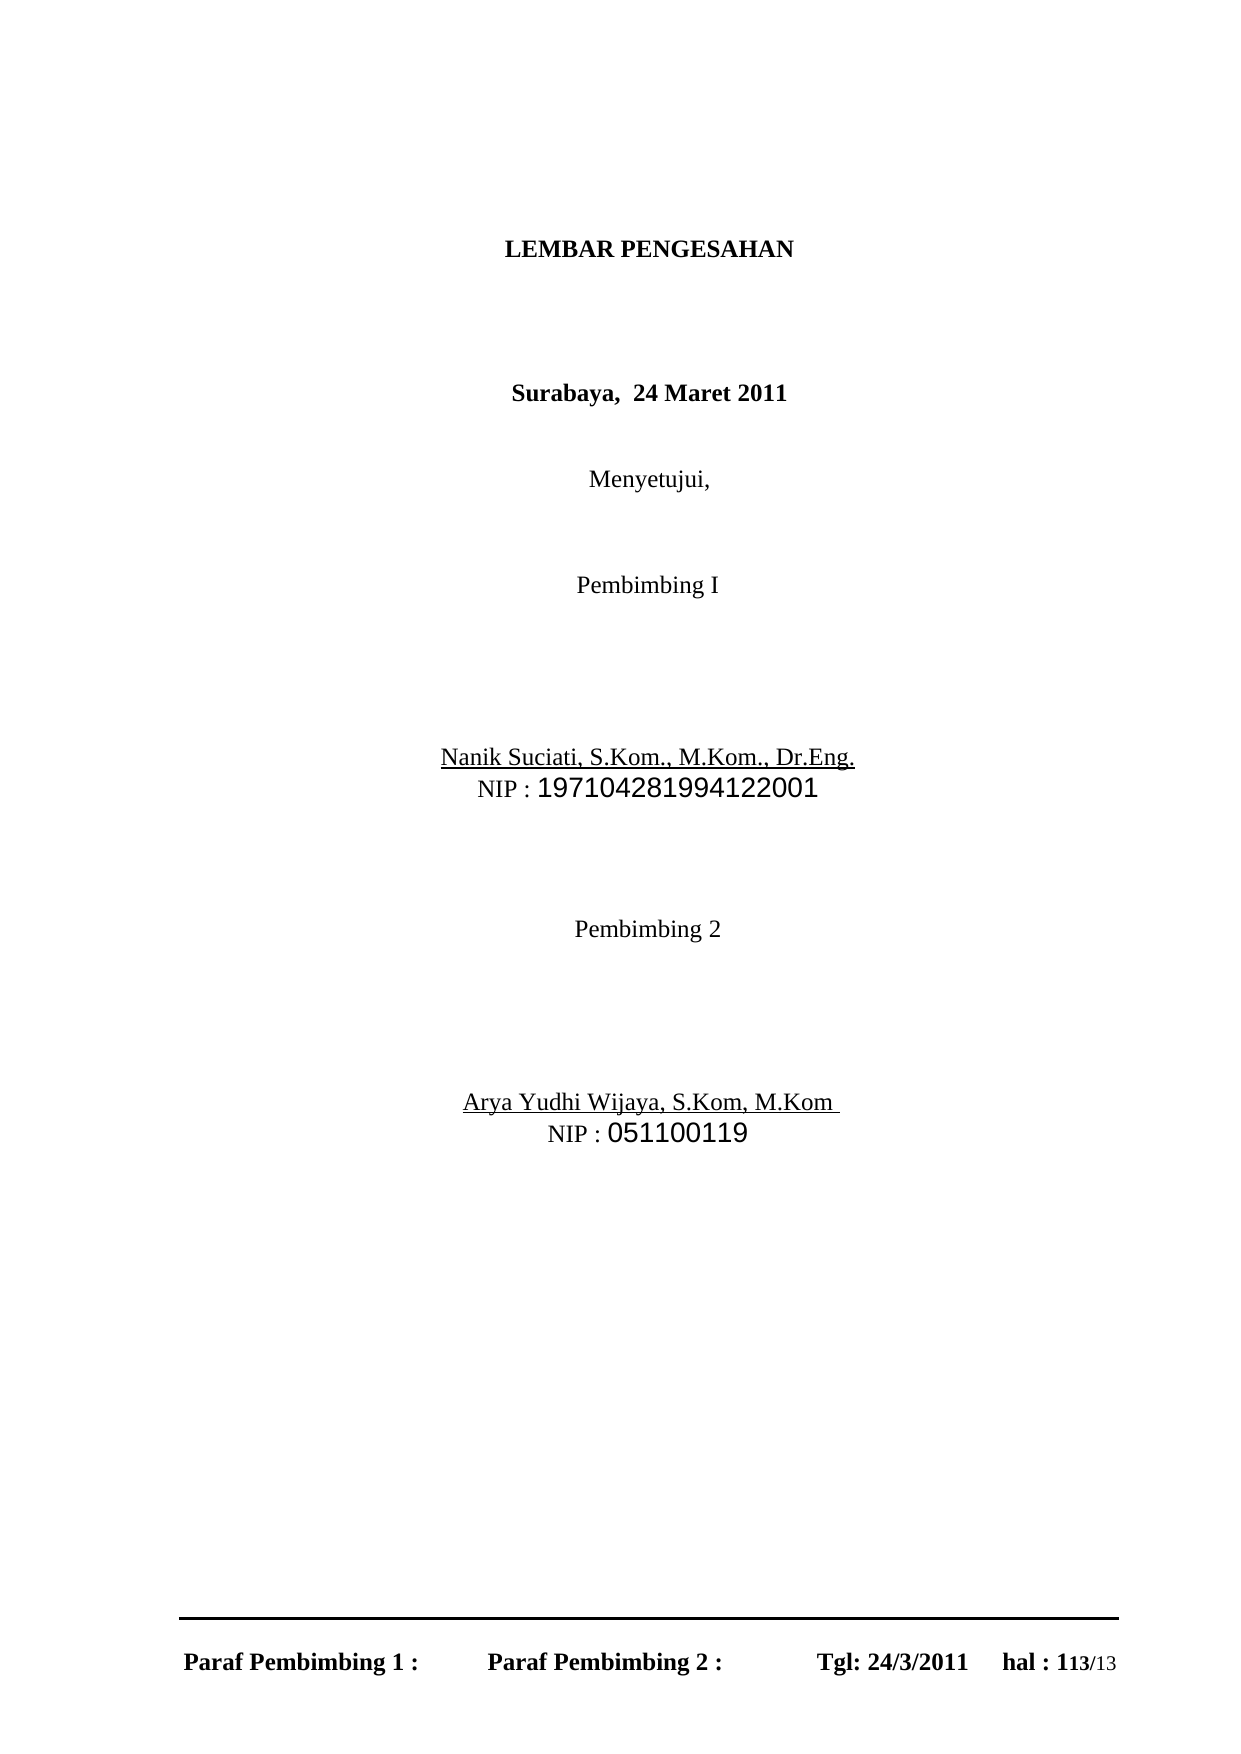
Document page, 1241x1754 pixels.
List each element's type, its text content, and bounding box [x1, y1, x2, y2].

text Menyetujui, [177, 464, 1122, 493]
text LEMBAR PENGESAHAN [177, 234, 1122, 263]
subtitle Surabaya, 24 Maret 2011 [177, 378, 1122, 407]
